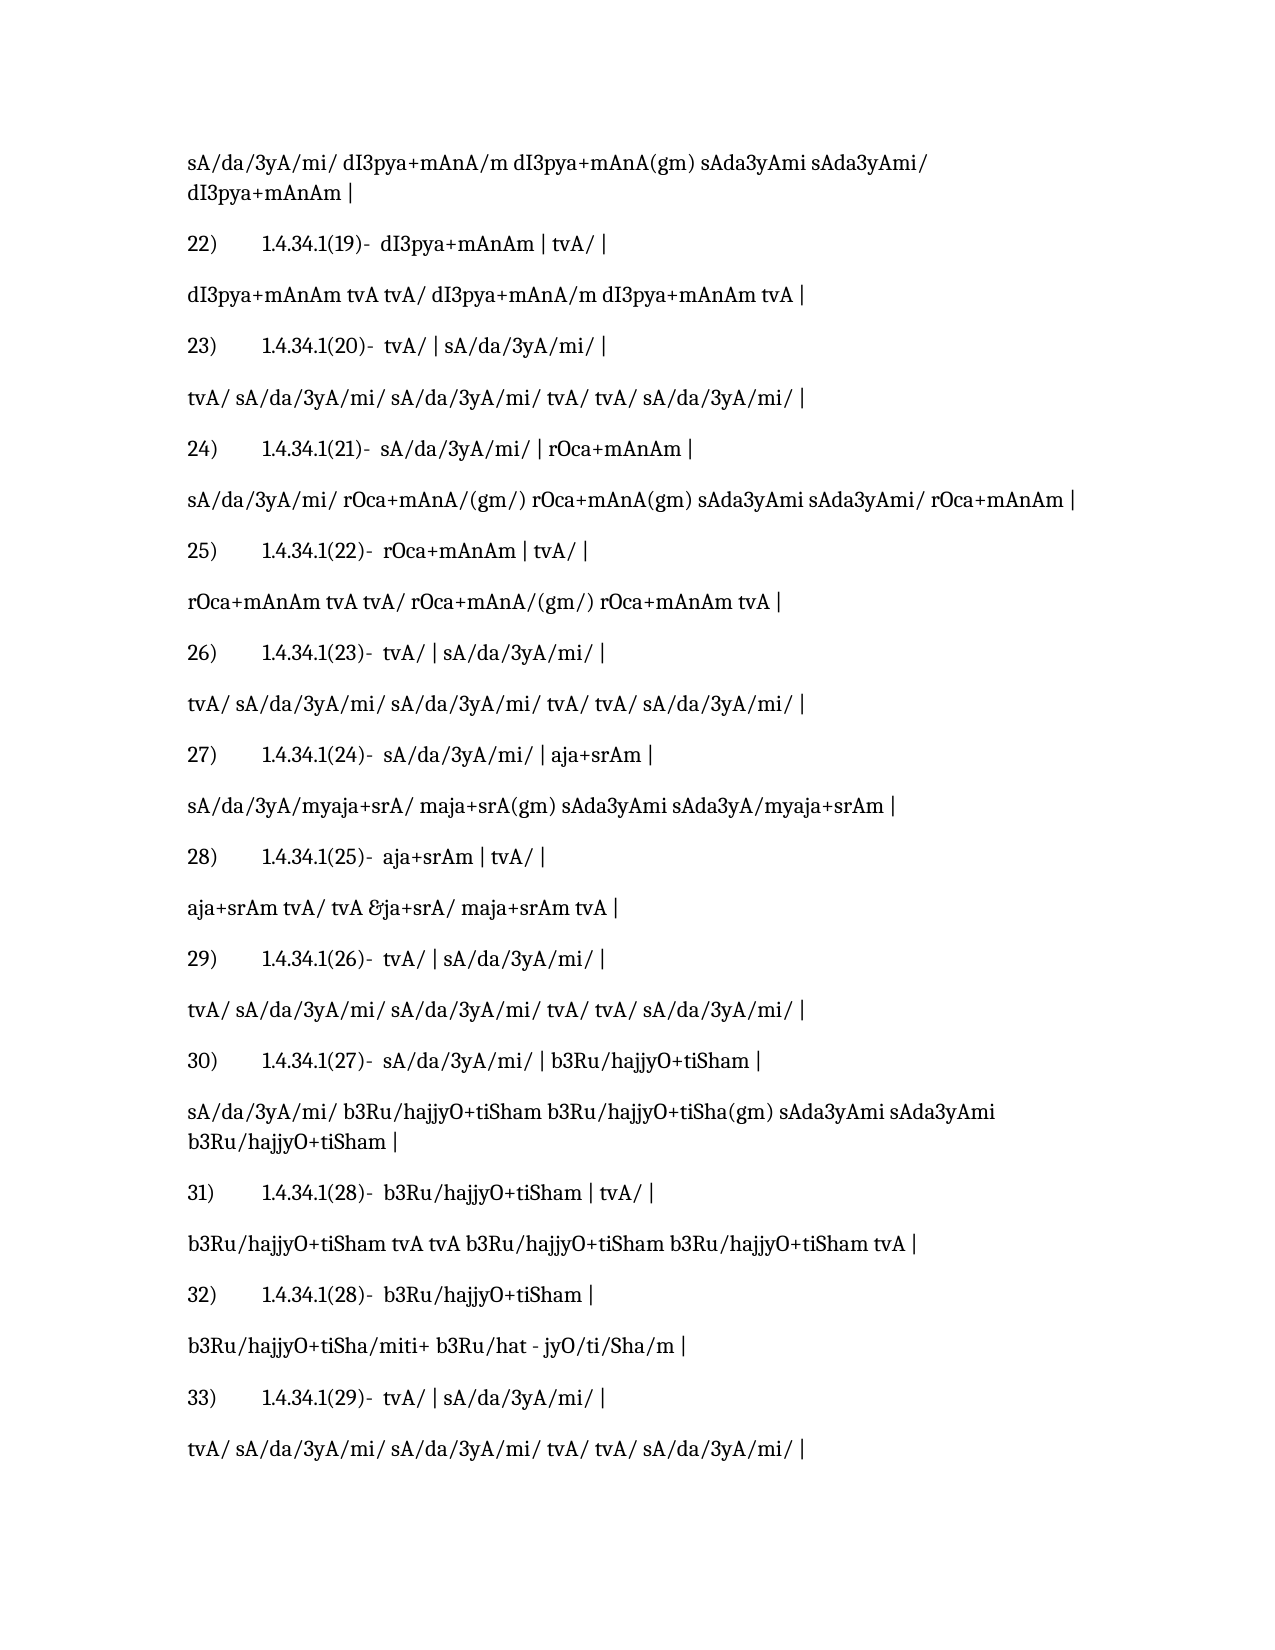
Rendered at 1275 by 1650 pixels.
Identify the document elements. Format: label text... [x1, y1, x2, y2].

text sA/da/3yA/mi/ b3Ru/hajjyO+tiSham b3Ru/hajjyO+tiSha(gm) sAda3yAmi sAda3yAmi b3Ru/hajjyO+tiSham | [187, 1099, 1087, 1156]
text aja+srAm tvA/ tvA &ja+srA/ maja+srAm tvA | [187, 895, 1087, 921]
text sA/da/3yA/mi/ dI3pya+mAnA/m dI3pya+mAnA(gm) sAda3yAmi sAda3yAmi/ dI3pya+mAnAm | [187, 150, 1087, 207]
text tvA/ sA/da/3yA/mi/ sA/da/3yA/mi/ tvA/ tvA/ sA/da/3yA/mi/ | [187, 384, 1087, 411]
text 23) 1.4.34.1(20)- tvA/ | sA/da/3yA/mi/ | [187, 333, 1087, 360]
text tvA/ sA/da/3yA/mi/ sA/da/3yA/mi/ tvA/ tvA/ sA/da/3yA/mi/ | [187, 691, 1087, 717]
text 32) 1.4.34.1(28)- b3Ru/hajjyO+tiSham | [187, 1282, 1087, 1309]
text b3Ru/hajjyO+tiSha/miti+ b3Ru/hat - jyO/ti/Sha/m | [187, 1333, 1087, 1360]
text 27) 1.4.34.1(24)- sA/da/3yA/mi/ | aja+srAm | [187, 742, 1087, 768]
text dI3pya+mAnAm tvA tvA/ dI3pya+mAnA/m dI3pya+mAnAm tvA | [187, 282, 1087, 309]
text sA/da/3yA/myaja+srA/ maja+srA(gm) sAda3yAmi sAda3yA/myaja+srAm | [187, 793, 1087, 819]
text 25) 1.4.34.1(22)- rOca+mAnAm | tvA/ | [187, 537, 1087, 564]
text tvA/ sA/da/3yA/mi/ sA/da/3yA/mi/ tvA/ tvA/ sA/da/3yA/mi/ | [187, 1435, 1087, 1462]
text 33) 1.4.34.1(29)- tvA/ | sA/da/3yA/mi/ | [187, 1384, 1087, 1411]
text b3Ru/hajjyO+tiSham tvA tvA b3Ru/hajjyO+tiSham b3Ru/hajjyO+tiSham tvA | [187, 1231, 1087, 1258]
text 29) 1.4.34.1(26)- tvA/ | sA/da/3yA/mi/ | [187, 946, 1087, 972]
text 22) 1.4.34.1(19)- dI3pya+mAnAm | tvA/ | [187, 231, 1087, 258]
text 28) 1.4.34.1(25)- aja+srAm | tvA/ | [187, 844, 1087, 870]
text 24) 1.4.34.1(21)- sA/da/3yA/mi/ | rOca+mAnAm | [187, 435, 1087, 462]
text sA/da/3yA/mi/ rOca+mAnA/(gm/) rOca+mAnA(gm) sAda3yAmi sAda3yAmi/ rOca+mAnAm | [187, 486, 1087, 513]
text rOca+mAnAm tvA tvA/ rOca+mAnA/(gm/) rOca+mAnAm tvA | [187, 588, 1087, 615]
text 26) 1.4.34.1(23)- tvA/ | sA/da/3yA/mi/ | [187, 639, 1087, 666]
text 30) 1.4.34.1(27)- sA/da/3yA/mi/ | b3Ru/hajjyO+tiSham | [187, 1048, 1087, 1074]
text tvA/ sA/da/3yA/mi/ sA/da/3yA/mi/ tvA/ tvA/ sA/da/3yA/mi/ | [187, 997, 1087, 1023]
text 31) 1.4.34.1(28)- b3Ru/hajjyO+tiSham | tvA/ | [187, 1180, 1087, 1207]
